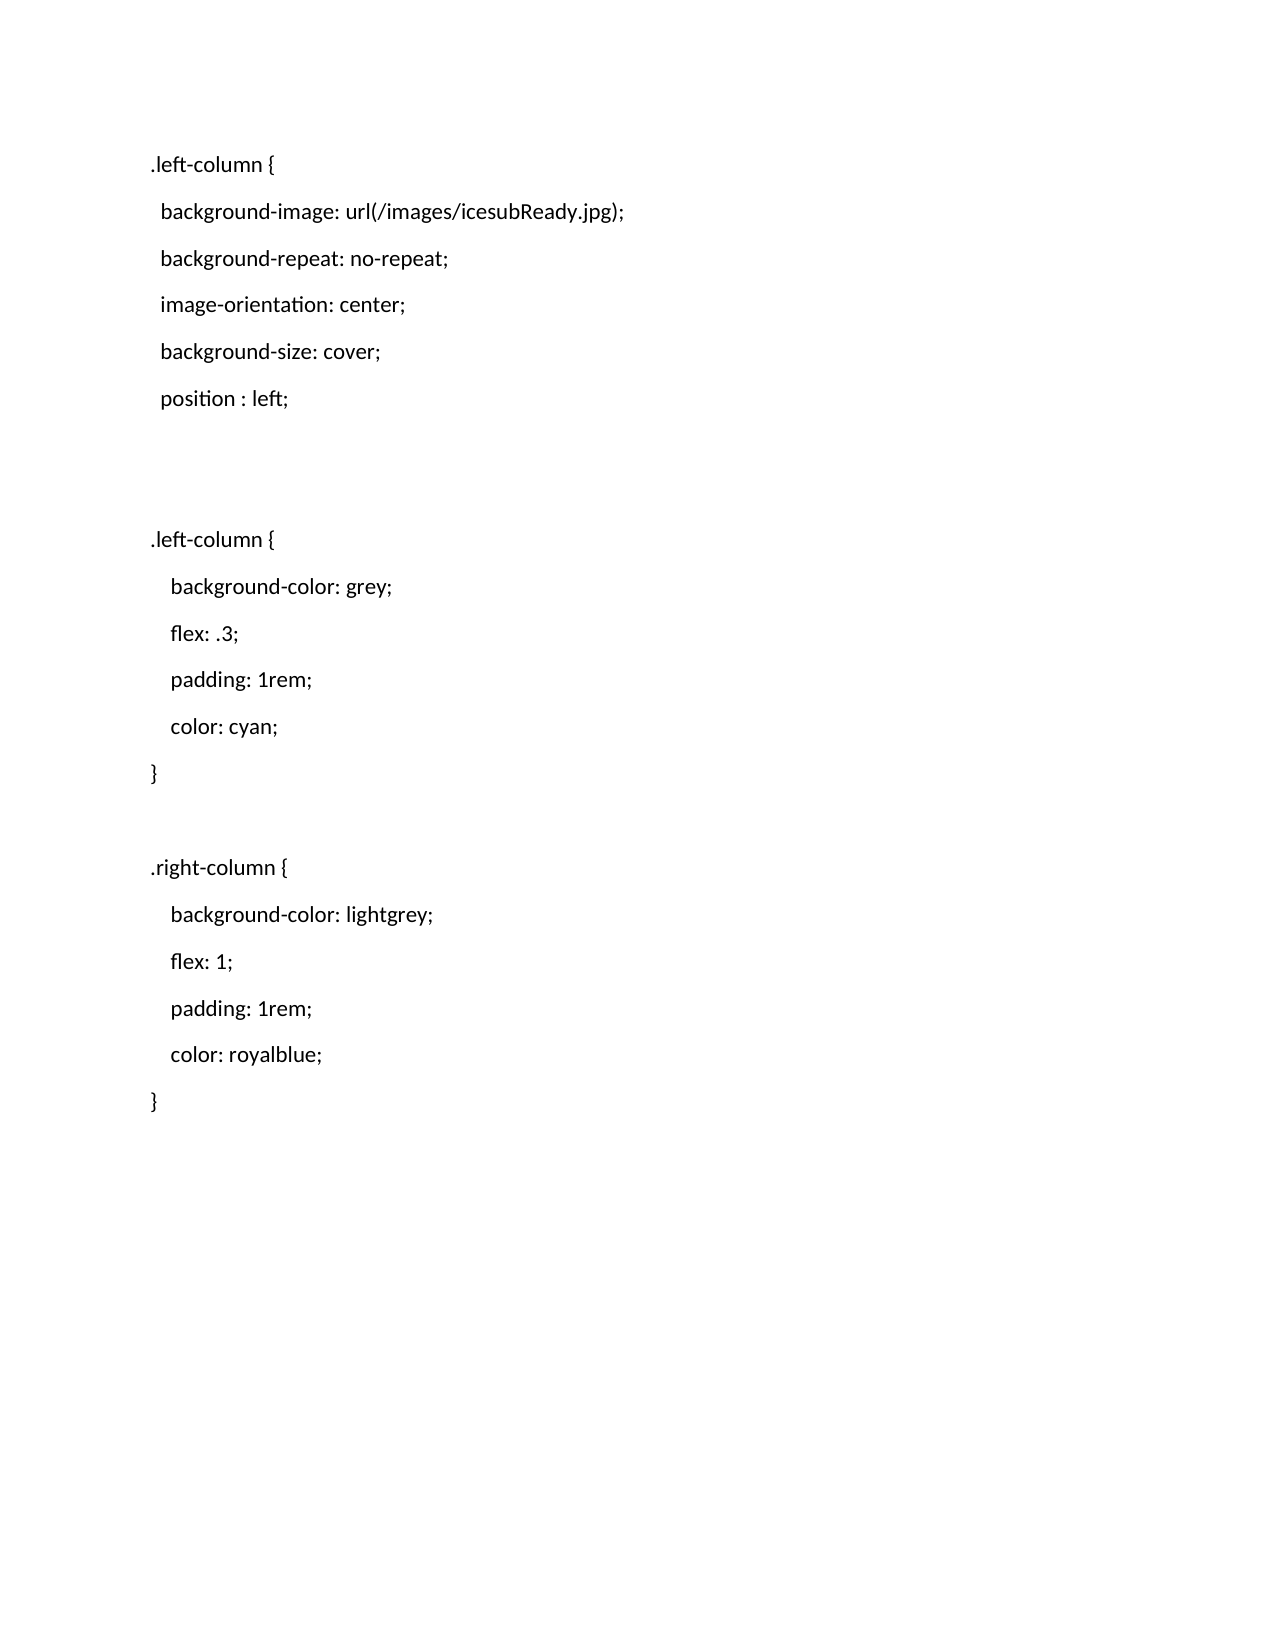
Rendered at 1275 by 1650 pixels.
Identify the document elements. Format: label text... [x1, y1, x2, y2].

text color: cyan; [150, 712, 1125, 741]
text padding: 1rem; [150, 994, 1125, 1022]
text .left-column { [150, 525, 1125, 553]
text .right-column { [150, 853, 1125, 881]
text background-color: grey; [150, 572, 1125, 600]
text background-image: url(/images/icesubReady.jpg); [150, 197, 1125, 225]
text color: royalblue; [150, 1041, 1125, 1069]
text image-orientation: center; [150, 291, 1125, 319]
text flex: .3; [150, 619, 1125, 647]
text position : left; [150, 384, 1125, 412]
text background-repeat: no-repeat; [150, 244, 1125, 272]
text background-size: cover; [150, 337, 1125, 366]
text .left-column { [150, 150, 1125, 178]
text background-color: lightgrey; [150, 900, 1125, 928]
text } [150, 1087, 1125, 1116]
text flex: 1; [150, 947, 1125, 975]
text } [150, 759, 1125, 787]
text padding: 1rem; [150, 666, 1125, 694]
